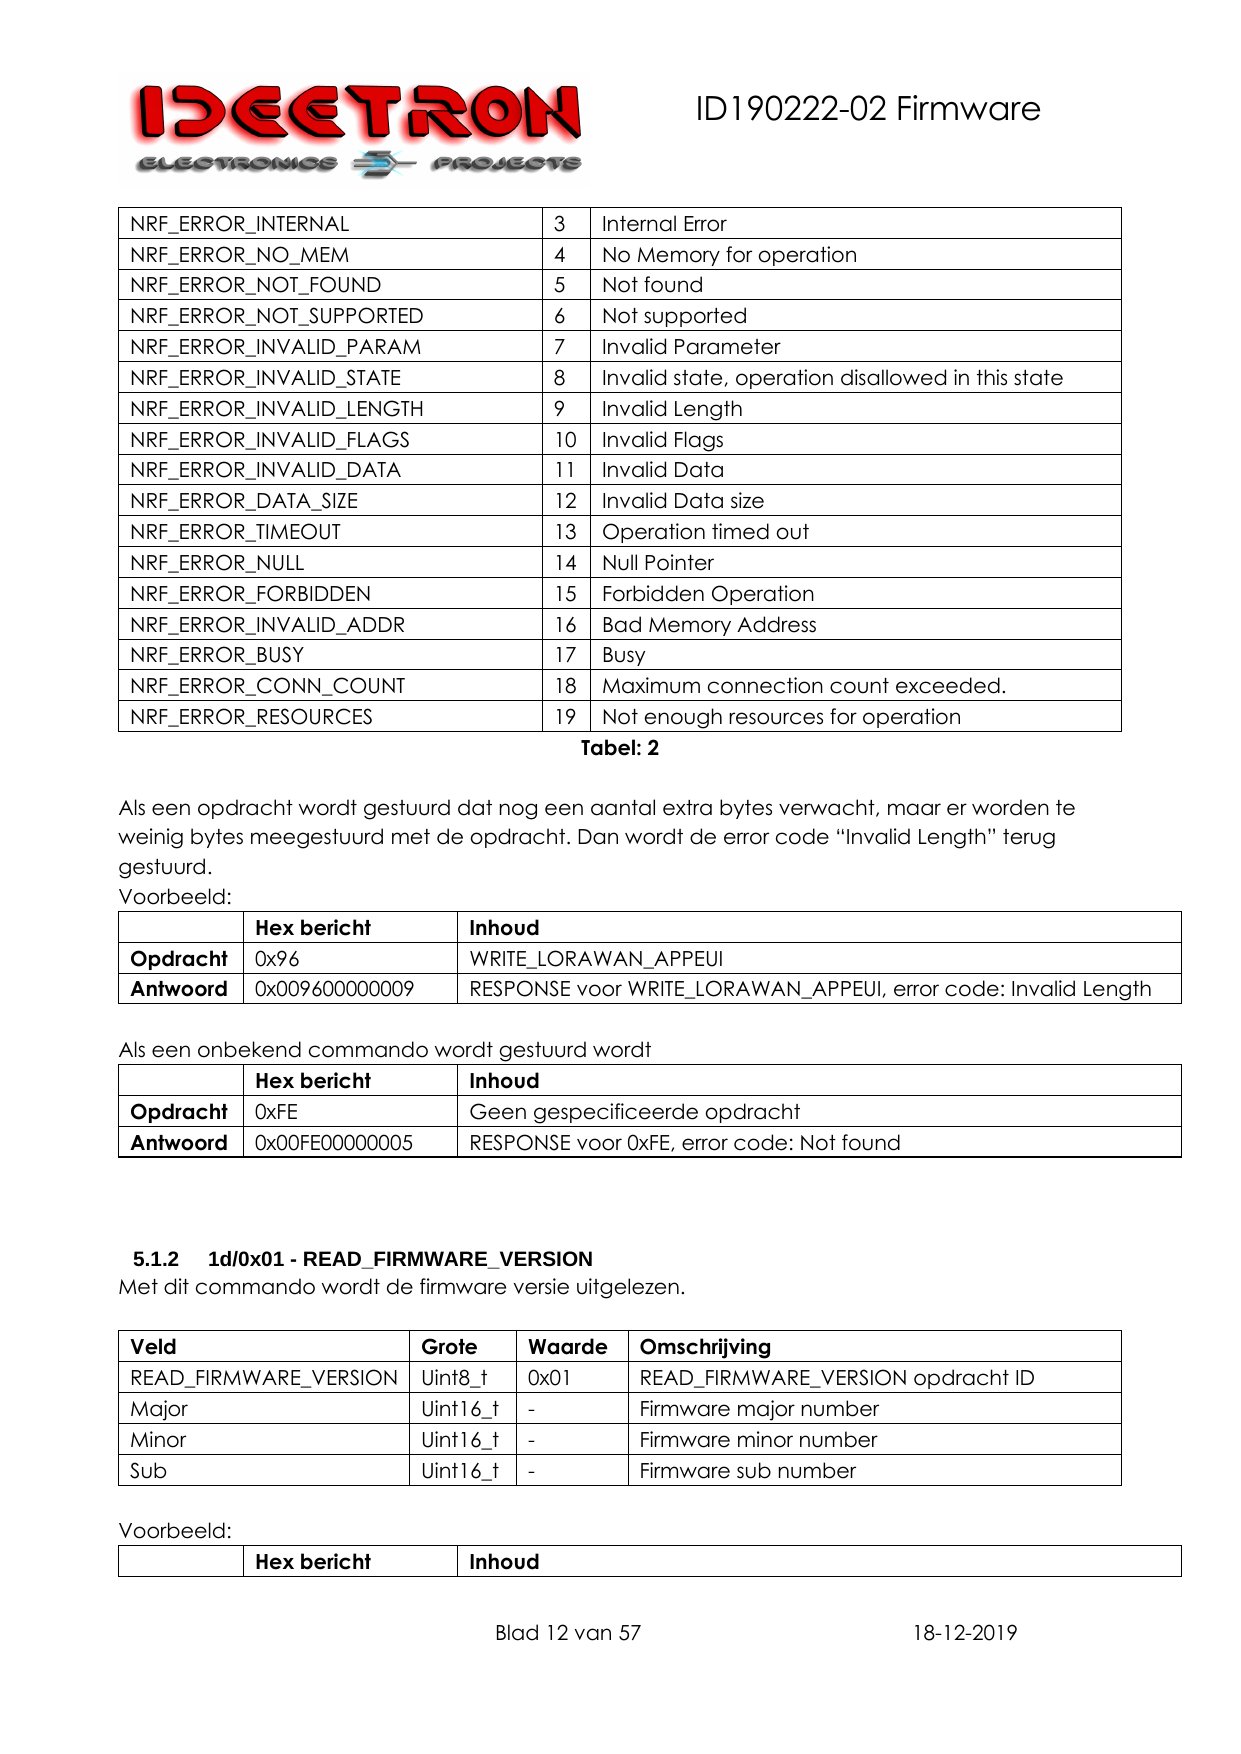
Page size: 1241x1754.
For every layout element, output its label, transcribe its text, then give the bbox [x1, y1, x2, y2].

table_header [119, 1546, 243, 1576]
table_cell No Memory for operation [591, 239, 1121, 268]
subtitle 1d/0x01 - READ_FIRMWARE_VERSION [133, 1247, 1122, 1271]
text Voorbeeld: [118, 881, 1122, 911]
table_cell NRF_ERROR_NOT_SUPPORTED [119, 300, 542, 330]
table_cell Opdracht [119, 943, 243, 972]
table_cell NRF_ERROR_BUSY [119, 640, 542, 669]
table_cell Tabel: 2 [119, 732, 1122, 762]
table_header Hex bericht [244, 1065, 457, 1095]
table_cell 6 [543, 300, 590, 330]
table_cell NRF_ERROR_FORBIDDEN [119, 578, 542, 608]
table_cell Invalid Length [591, 393, 1121, 423]
table_cell Uint16_t [410, 1393, 516, 1423]
table_cell NRF_ERROR_INVALID_LENGTH [119, 393, 542, 423]
text Voorbeeld: [118, 1515, 1122, 1545]
table_cell 13 [543, 516, 590, 546]
table_cell Uint8_t [410, 1362, 516, 1392]
table_cell Antwoord [119, 1127, 243, 1156]
table_header Veld [119, 1331, 409, 1361]
table_cell Opdracht [119, 1096, 243, 1126]
table_cell Uint16_t [410, 1424, 516, 1454]
table_cell NRF_ERROR_TIMEOUT [119, 516, 542, 546]
table_cell 12 [543, 485, 590, 515]
table_cell NRF_ERROR_INVALID_DATA [119, 455, 542, 484]
table_cell Invalid Data size [591, 485, 1121, 515]
table_cell Antwoord [119, 974, 243, 1003]
table_header Inhoud [458, 1546, 1181, 1576]
table_header Inhoud [458, 912, 1181, 942]
table_cell 7 [543, 331, 590, 361]
table_header Grote [410, 1331, 516, 1361]
table_cell Firmware sub number [629, 1455, 1121, 1484]
table_cell WRITE_LORAWAN_APPEUI [458, 943, 1181, 972]
table_header Omschrijving [629, 1331, 1121, 1361]
table_cell NRF_ERROR_NO_MEM [119, 239, 542, 268]
table_cell Firmware minor number [629, 1424, 1121, 1454]
table_cell Not enough resources for operation [591, 701, 1121, 731]
table_cell NRF_ERROR_INVALID_ADDR [119, 609, 542, 638]
table_cell NRF_ERROR_INTERNAL [119, 208, 542, 238]
table_cell Major [119, 1393, 409, 1423]
table_cell Invalid state, operation disallowed in this state [591, 362, 1121, 392]
table_cell Sub [119, 1455, 409, 1484]
table_cell 19 [543, 701, 590, 731]
table_cell Minor [119, 1424, 409, 1454]
table_cell 3 [543, 208, 590, 238]
table_header [119, 912, 243, 942]
table_cell 0x01 [517, 1362, 628, 1392]
table_header Inhoud [458, 1065, 1181, 1095]
table_header [119, 1065, 243, 1095]
picture [118, 73, 590, 188]
table_cell NRF_ERROR_INVALID_STATE [119, 362, 542, 392]
text Met dit commando wordt de firmware versie uitgelezen. [118, 1271, 1122, 1301]
table_cell Operation timed out [591, 516, 1121, 546]
table_cell 17 [543, 640, 590, 669]
table_cell NRF_ERROR_RESOURCES [119, 701, 542, 731]
text Als een opdracht wordt gestuurd dat nog een aantal extra bytes verwacht, maar er worden te weinig bytes meegestuurd met de opdracht. Dan wordt de error code “Invalid Length” terug gestuurd. [118, 792, 1122, 881]
table_header Hex bericht [244, 1546, 457, 1576]
table_cell NRF_ERROR_NOT_FOUND [119, 270, 542, 299]
table_cell Geen gespecificeerde opdracht [458, 1096, 1181, 1126]
table_cell - [517, 1424, 628, 1454]
table_cell NRF_ERROR_INVALID_FLAGS [119, 424, 542, 453]
table_cell Internal Error [591, 208, 1121, 238]
table_cell NRF_ERROR_INVALID_PARAM [119, 331, 542, 361]
table_header Hex bericht [244, 912, 457, 942]
table_cell Invalid Parameter [591, 331, 1121, 361]
table_cell Uint16_t [410, 1455, 516, 1484]
table_cell RESPONSE voor 0xFE, error code: Not found [458, 1127, 1181, 1156]
table_cell NRF_ERROR_NULL [119, 547, 542, 577]
table_cell 18 [543, 670, 590, 700]
table_cell Firmware major number [629, 1393, 1121, 1423]
text Als een onbekend commando wordt gestuurd wordt [118, 1034, 1122, 1064]
table_cell Maximum connection count exceeded. [591, 670, 1121, 700]
table_cell 15 [543, 578, 590, 608]
table_cell 0xFE [244, 1096, 457, 1126]
table_cell 0x009600000009 [244, 974, 457, 1003]
table_cell RESPONSE voor WRITE_LORAWAN_APPEUI, error code: Invalid Length [458, 974, 1181, 1003]
table_cell Busy [591, 640, 1121, 669]
table_cell 0x00FE00000005 [244, 1127, 457, 1156]
table_cell 14 [543, 547, 590, 577]
table_cell READ_FIRMWARE_VERSION opdracht ID [629, 1362, 1121, 1392]
table_cell 8 [543, 362, 590, 392]
table_cell Invalid Flags [591, 424, 1121, 453]
table_cell 10 [543, 424, 590, 453]
table_cell 16 [543, 609, 590, 638]
table_cell Invalid Data [591, 455, 1121, 484]
table_cell Bad Memory Address [591, 609, 1121, 638]
table_cell - [517, 1455, 628, 1484]
table_cell 11 [543, 455, 590, 484]
table_cell NRF_ERROR_CONN_COUNT [119, 670, 542, 700]
table_cell 0x96 [244, 943, 457, 972]
table_cell Not supported [591, 300, 1121, 330]
table_cell Null Pointer [591, 547, 1121, 577]
table_header Waarde [517, 1331, 628, 1361]
table_cell 5 [543, 270, 590, 299]
table_cell - [517, 1393, 628, 1423]
table_cell Forbidden Operation [591, 578, 1121, 608]
table_cell 9 [543, 393, 590, 423]
table_cell NRF_ERROR_DATA_SIZE [119, 485, 542, 515]
table_cell Not found [591, 270, 1121, 299]
table_cell READ_FIRMWARE_VERSION [119, 1362, 409, 1392]
table_cell 4 [543, 239, 590, 268]
